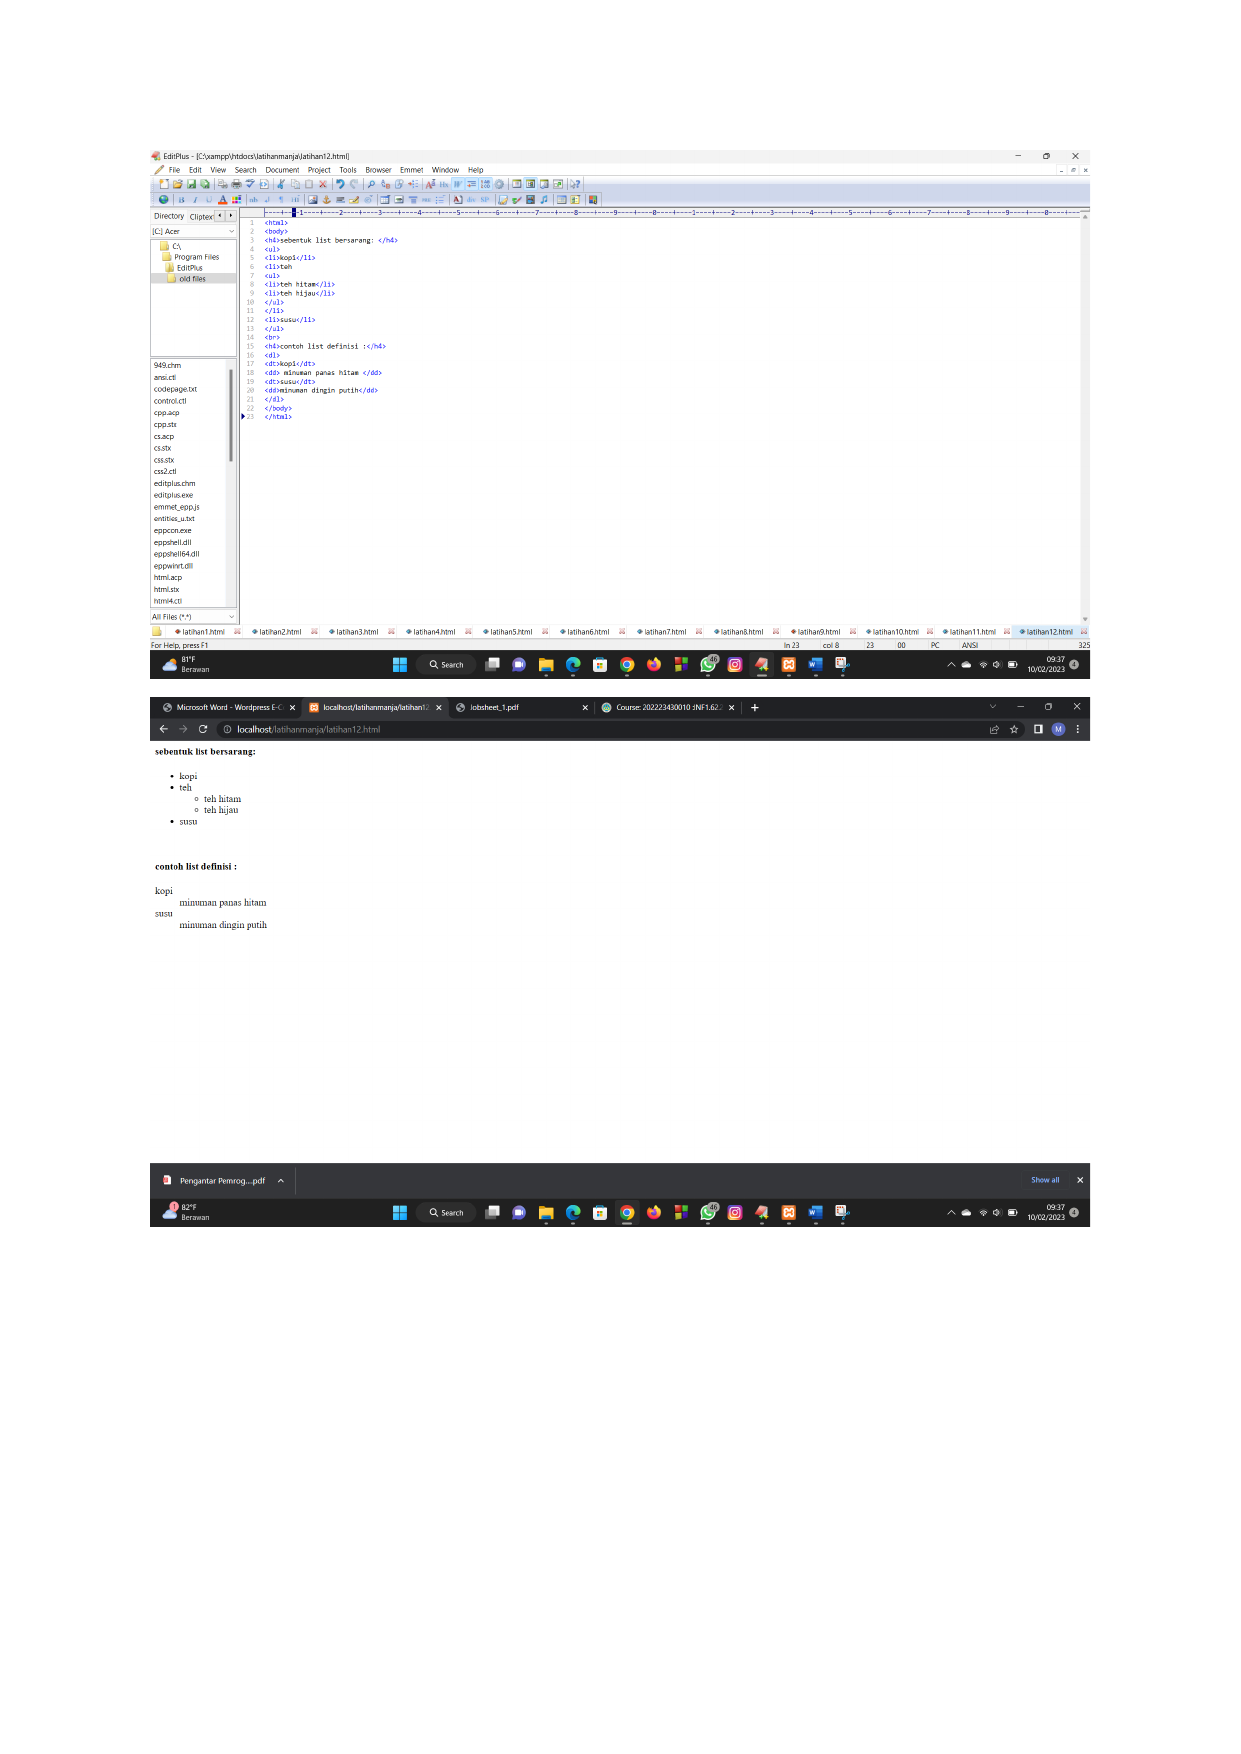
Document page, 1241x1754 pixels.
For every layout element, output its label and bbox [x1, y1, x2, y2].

picture [150, 150, 1091, 679]
picture [150, 697, 1091, 1227]
